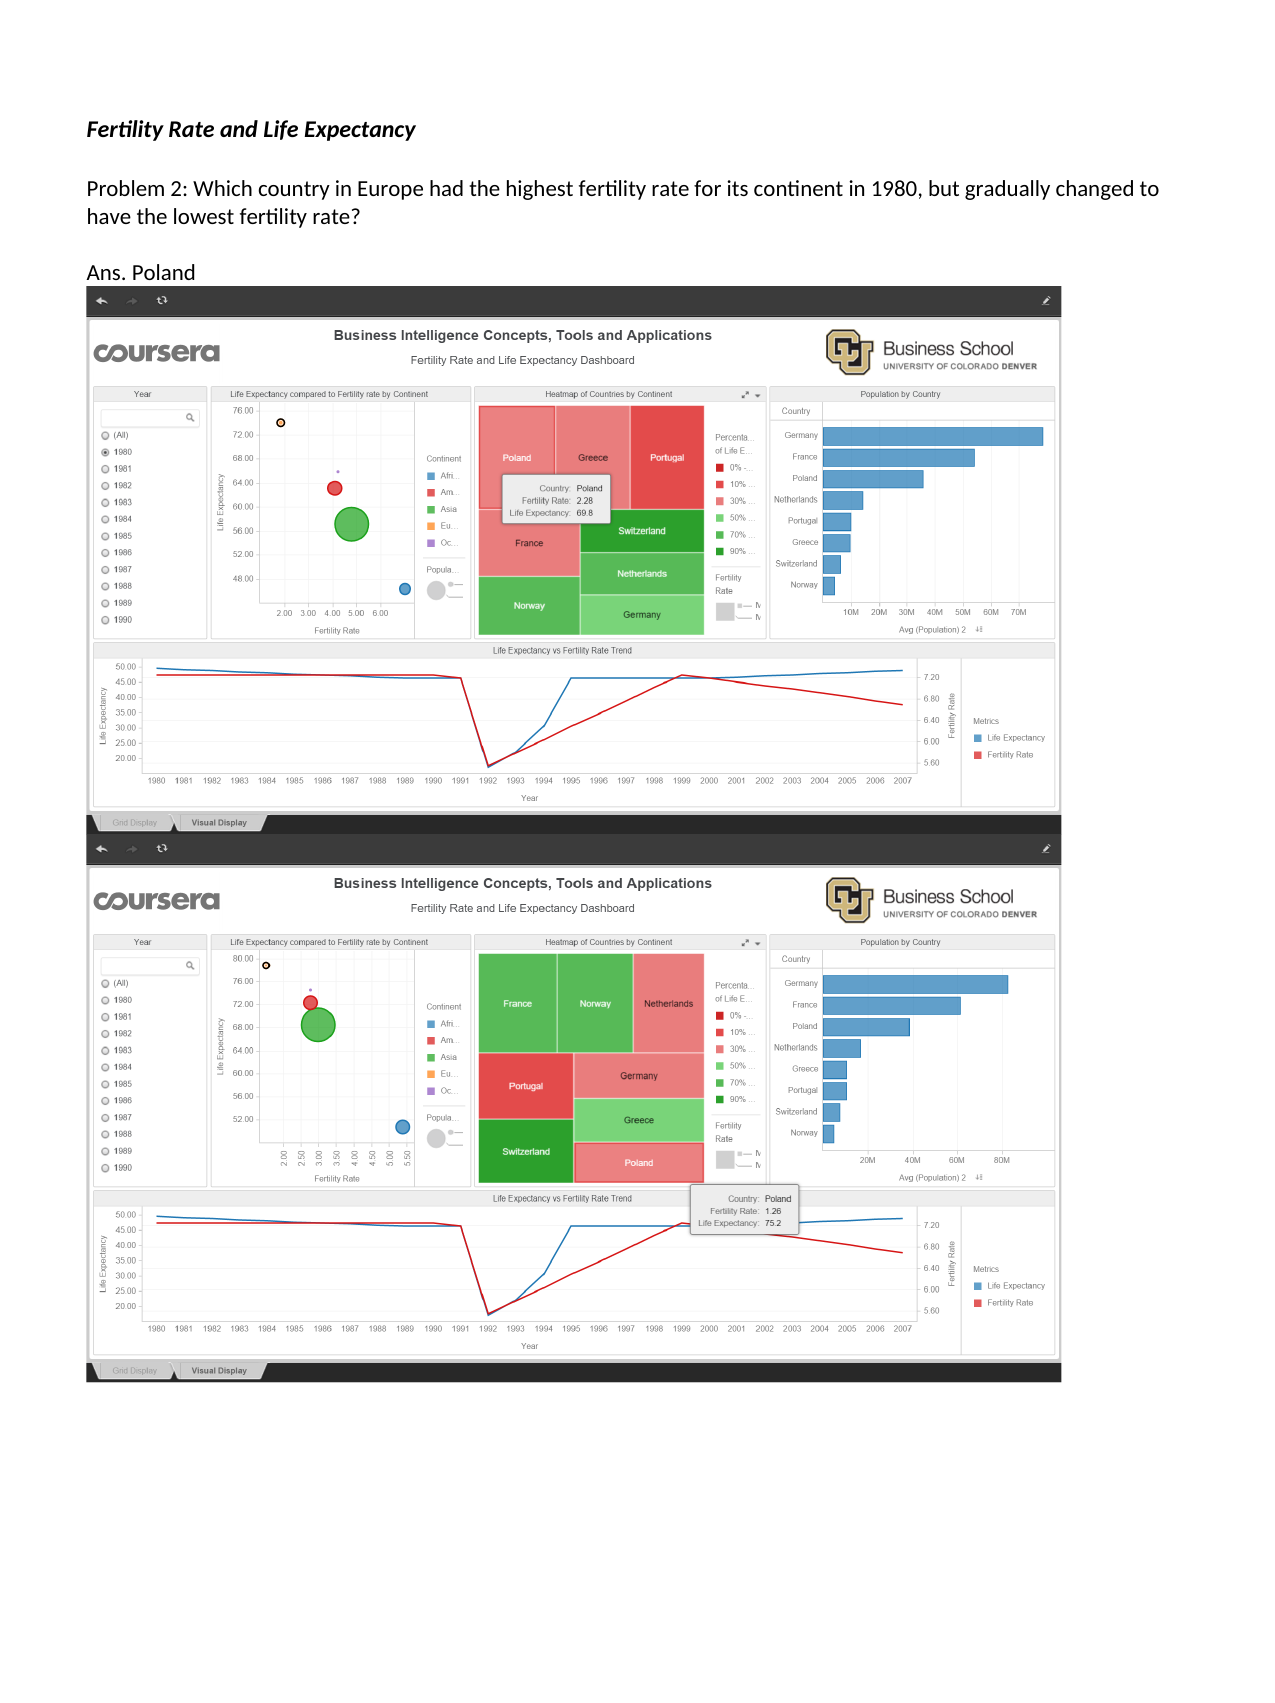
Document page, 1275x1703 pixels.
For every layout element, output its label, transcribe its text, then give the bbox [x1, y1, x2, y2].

text Problem 2: Which country in Europe had the highest fertility rate for its continent in 1980, but gradually changed to have the lowest fertility rate? [86, 174, 1200, 230]
text Ans. Poland [86, 258, 1200, 286]
text Fertility Rate and Life Expectancy [86, 114, 1200, 143]
picture [86, 286, 1062, 1383]
